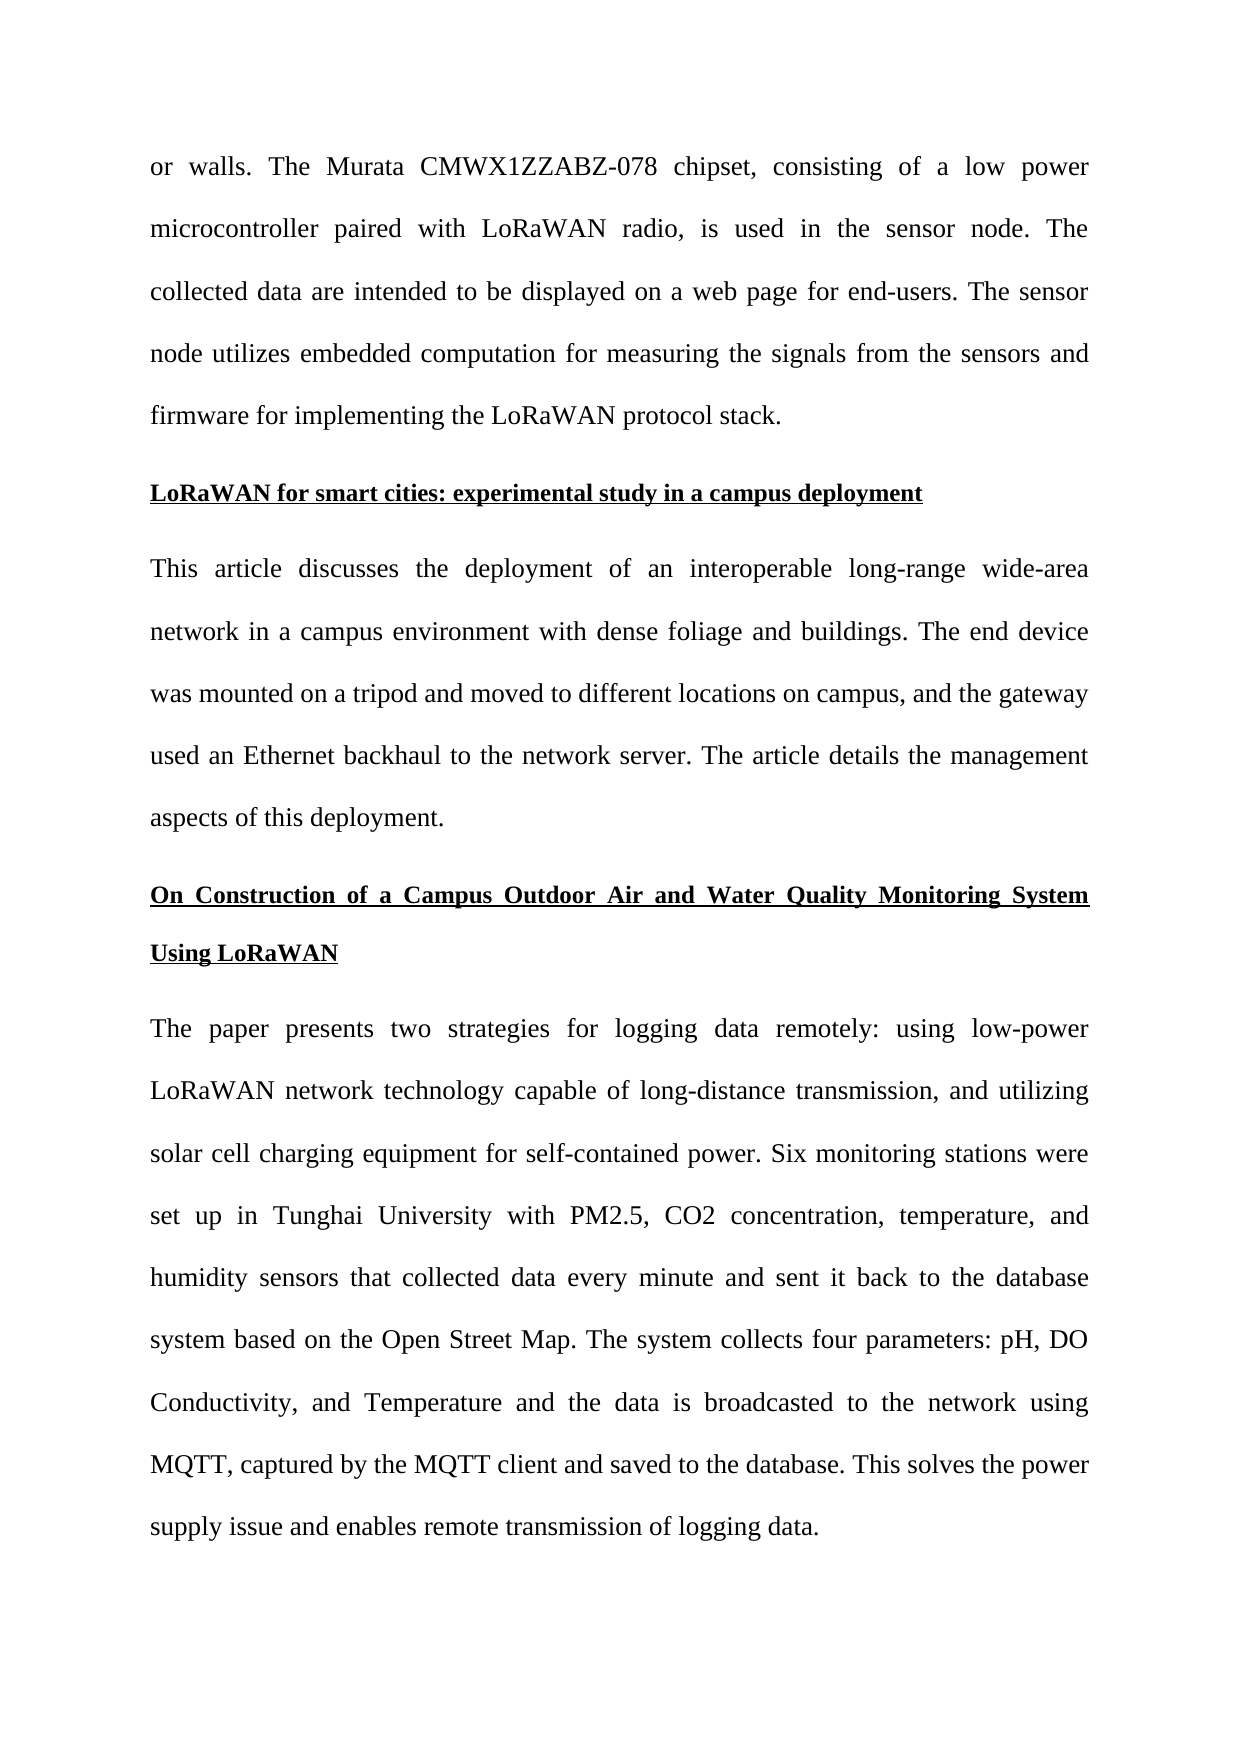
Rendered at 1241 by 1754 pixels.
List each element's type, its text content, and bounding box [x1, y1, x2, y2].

text This article discusses the deployment of an interoperable long-range wide-area network in a campus environment with dense foliage and buildings. The end device was mounted on a tripod and moved to different locations on campus, and the gateway used an Ethernet backhaul to the network server. The article details the management aspects of this deployment. [150, 552, 1090, 833]
text On Construction of a Campus Outdoor Air and Water Quality Monitoring System Using LoRaWAN [150, 880, 1090, 905]
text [150, 150, 1090, 430]
text LoRaWAN for smart cities: experimental study in a campus deployment [150, 478, 1090, 507]
text On Construction of a Campus Outdoor Air and Water Quality Monitoring System Using LoRaWAN [150, 907, 1090, 967]
text The paper presents two strategies for logging data remotely: using low-power LoRaWAN network technology capable of long-distance transmission, and utilizing solar cell charging equipment for self-contained power. Six monitoring stations were set up in Tunghai University with PM2.5, CO2 concentration, temperature, and humidity sensors that collected data every minute and sent it back to the database system based on the Open Street Map. The system collects four parameters: pH, DO Conductivity, and Temperature and the data is broadcasted to the network using MQTT, captured by the MQTT client and saved to the database. This solves the power supply issue and enables remote transmission of logging data. [150, 1012, 1090, 1542]
